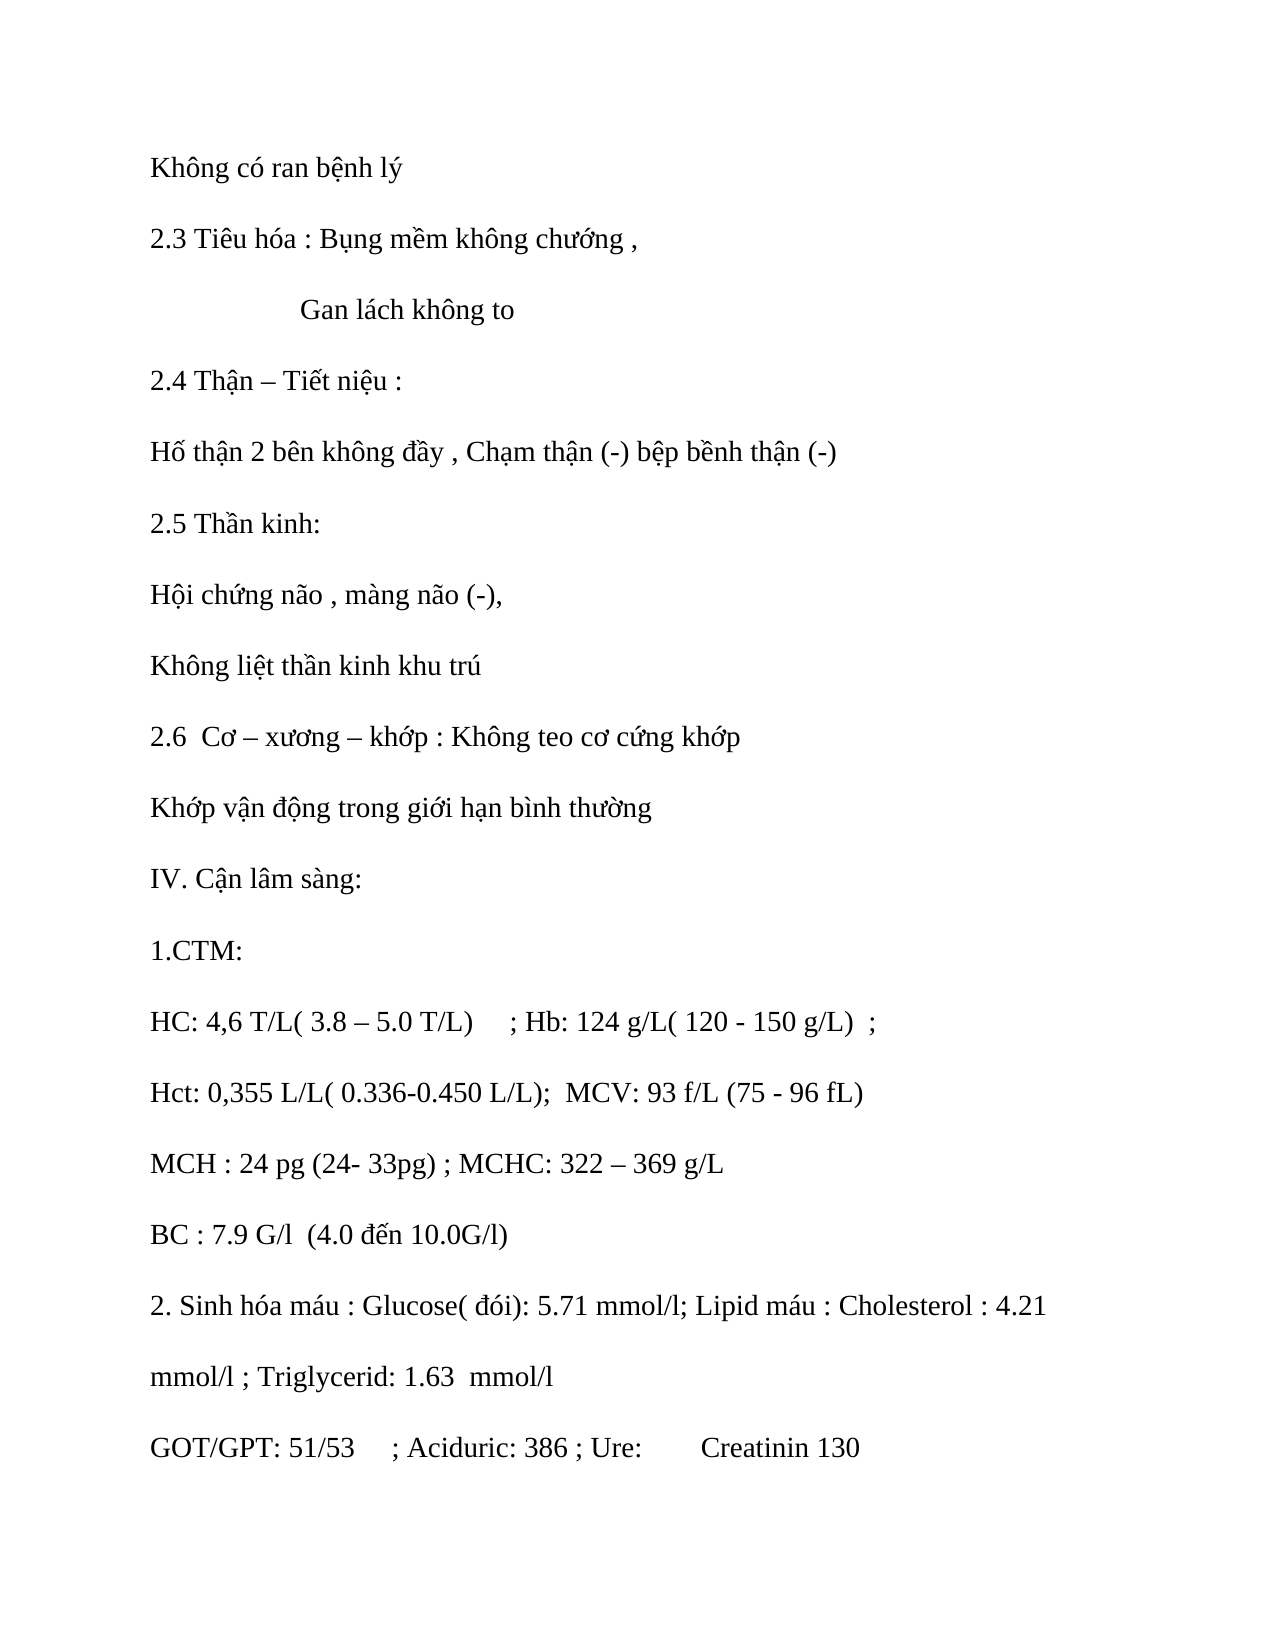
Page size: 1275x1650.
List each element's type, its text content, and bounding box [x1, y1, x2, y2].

text Khớp vận động trong giới hạn bình thường [150, 790, 1125, 824]
text MCH : 24 pg (24- 33pg) ; MCHC: 322 – 369 g/L [150, 1146, 1125, 1179]
text mmol/l ; Triglycerid: 1.63 mmol/l [150, 1359, 1125, 1393]
text Hội chứng não , màng não (-), [150, 577, 1125, 610]
text 2.6 Cơ – xương – khớp : Không teo cơ cứng khớp [150, 719, 1125, 753]
text Hố thận 2 bên không đầy , Chạm thận (-) bệp bềnh thận (-) [150, 434, 1125, 468]
text 1.CTM: [150, 933, 1125, 966]
text 2.5 Thần kinh: [150, 506, 1125, 539]
text GOT/GPT: 51/53 ; Aciduric: 386 ; Ure: Creatinin 130 [150, 1431, 1125, 1464]
text HC: 4,6 T/L( 3.8 – 5.0 T/L) ; Hb: 124 g/L( 120 - 150 g/L) ; [150, 1004, 1125, 1037]
text Hct: 0,355 L/L( 0.336-0.450 L/L); MCV: 93 f/L (75 - 96 fL) [150, 1075, 1125, 1108]
text 2. Sinh hóa máu : Glucose( đói): 5.71 mmol/l; Lipid máu : Cholesterol : 4.21 [150, 1288, 1125, 1322]
text Không có ran bệnh lý [150, 150, 1125, 183]
text 2.3 Tiêu hóa : Bụng mềm không chướng , [150, 221, 1125, 255]
text 2.4 Thận – Tiết niệu : [150, 363, 1125, 397]
text BC : 7.9 G/l (4.0 đến 10.0G/l) [150, 1217, 1125, 1251]
text Không liệt thần kinh khu trú [150, 648, 1125, 682]
text Gan lách không to [150, 292, 1125, 326]
text IV. Cận lâm sàng: [150, 861, 1125, 895]
